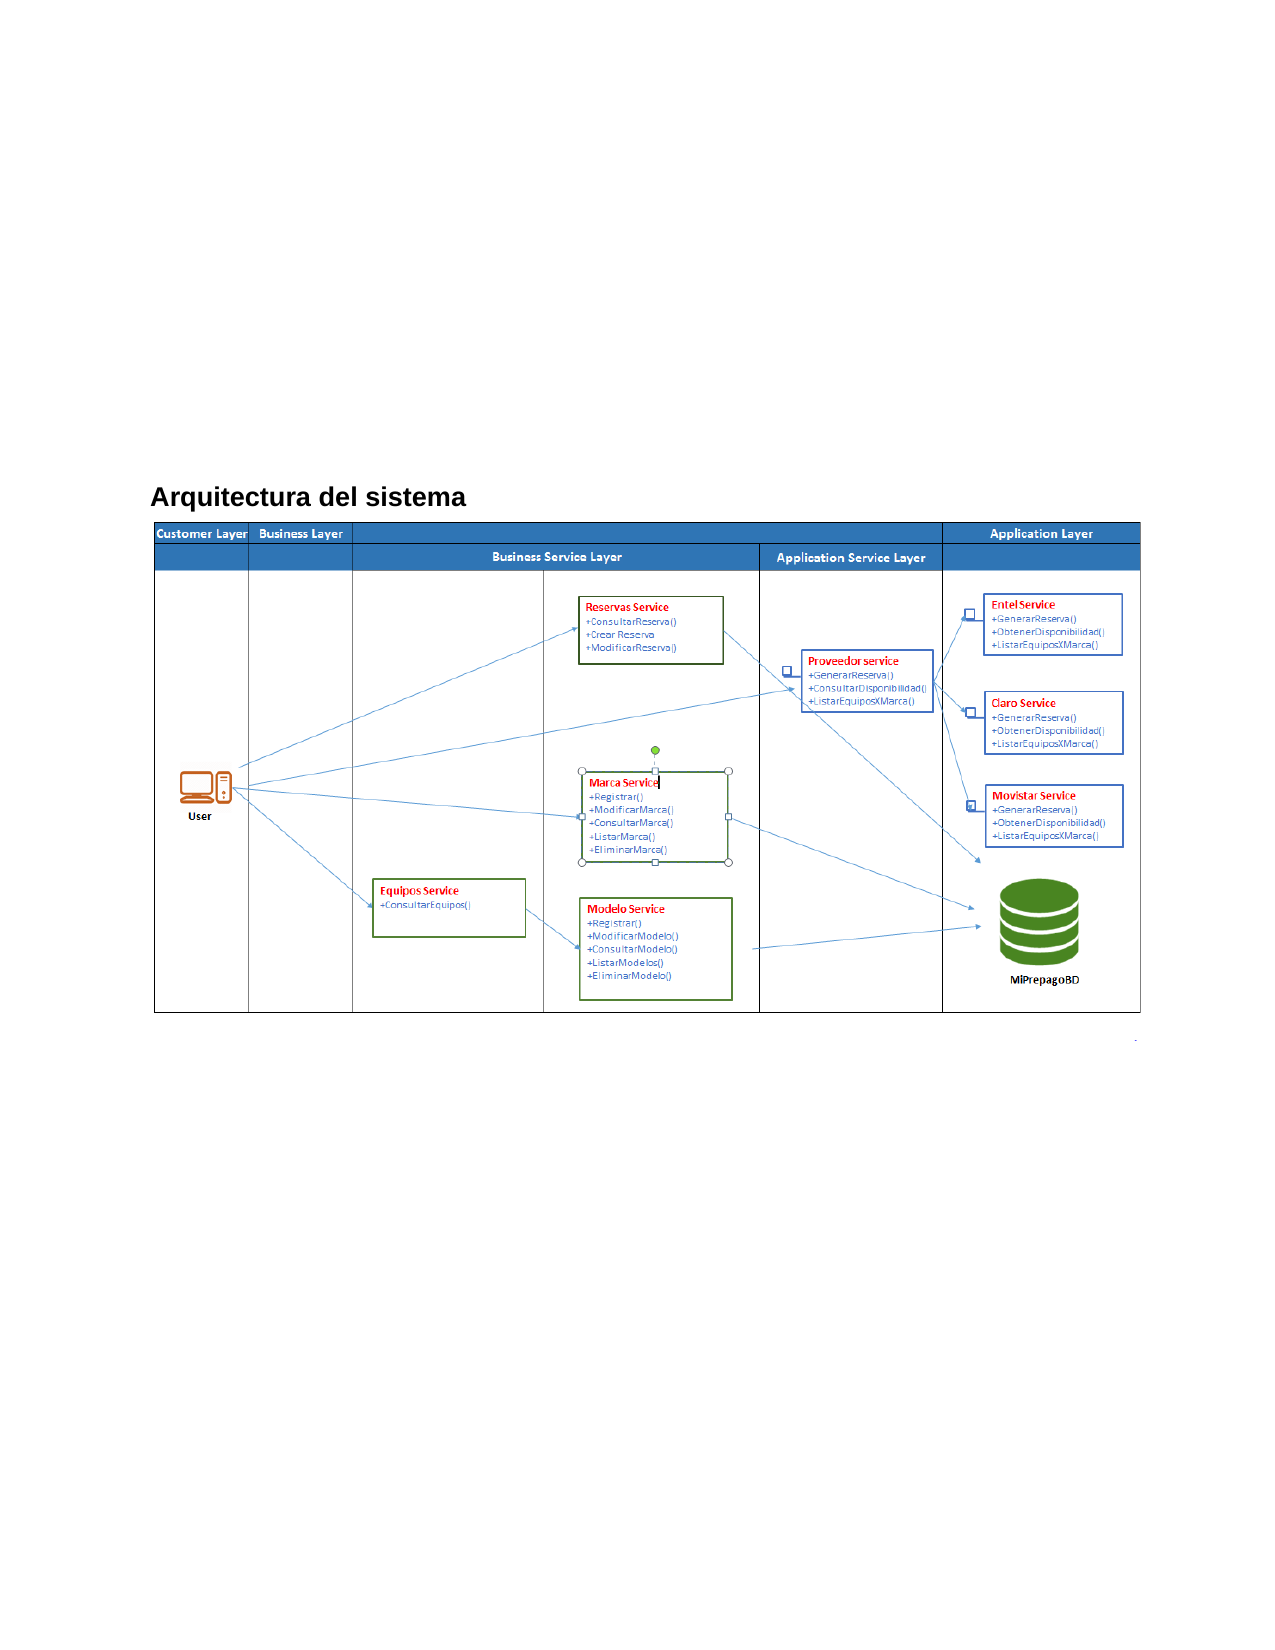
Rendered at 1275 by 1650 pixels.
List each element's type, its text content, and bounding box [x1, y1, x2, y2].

picture [150, 520, 1165, 1041]
subtitle Arquitectura del sistema [150, 481, 1125, 512]
